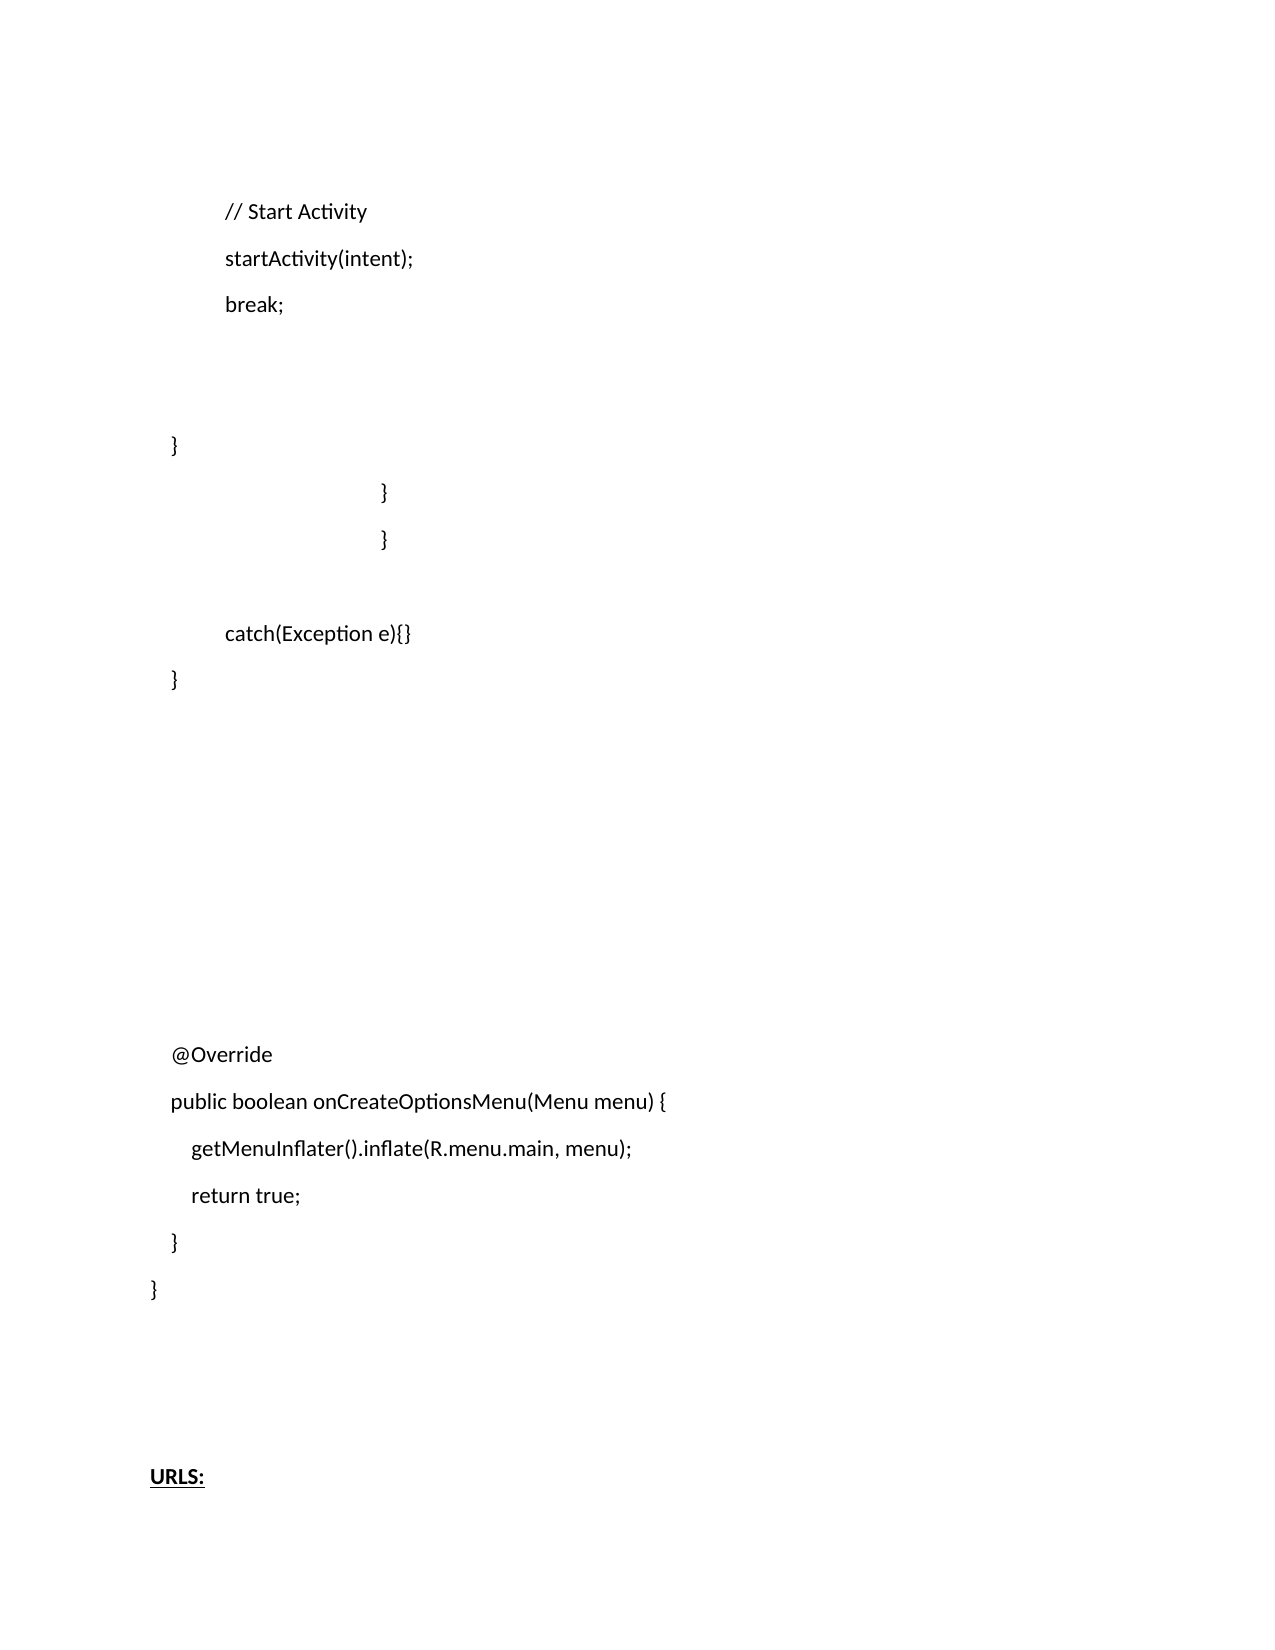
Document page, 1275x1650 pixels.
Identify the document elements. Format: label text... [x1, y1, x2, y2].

text } [150, 1228, 1125, 1256]
text catch(Exception e){} [150, 619, 1125, 647]
text // Start Activity [150, 197, 1125, 225]
text } [150, 1275, 1125, 1303]
text @Override [150, 1041, 1125, 1069]
text } [150, 431, 1125, 459]
text startActivity(intent); [150, 244, 1125, 272]
text getMenuInflater().inflate(R.menu.main, menu); [150, 1134, 1125, 1162]
text URLS: [150, 1462, 1125, 1491]
text } [150, 525, 1125, 553]
text } [150, 478, 1125, 506]
text return true; [150, 1181, 1125, 1209]
text public boolean onCreateOptionsMenu(Menu menu) { [150, 1087, 1125, 1116]
text } [150, 666, 1125, 694]
text break; [150, 291, 1125, 319]
